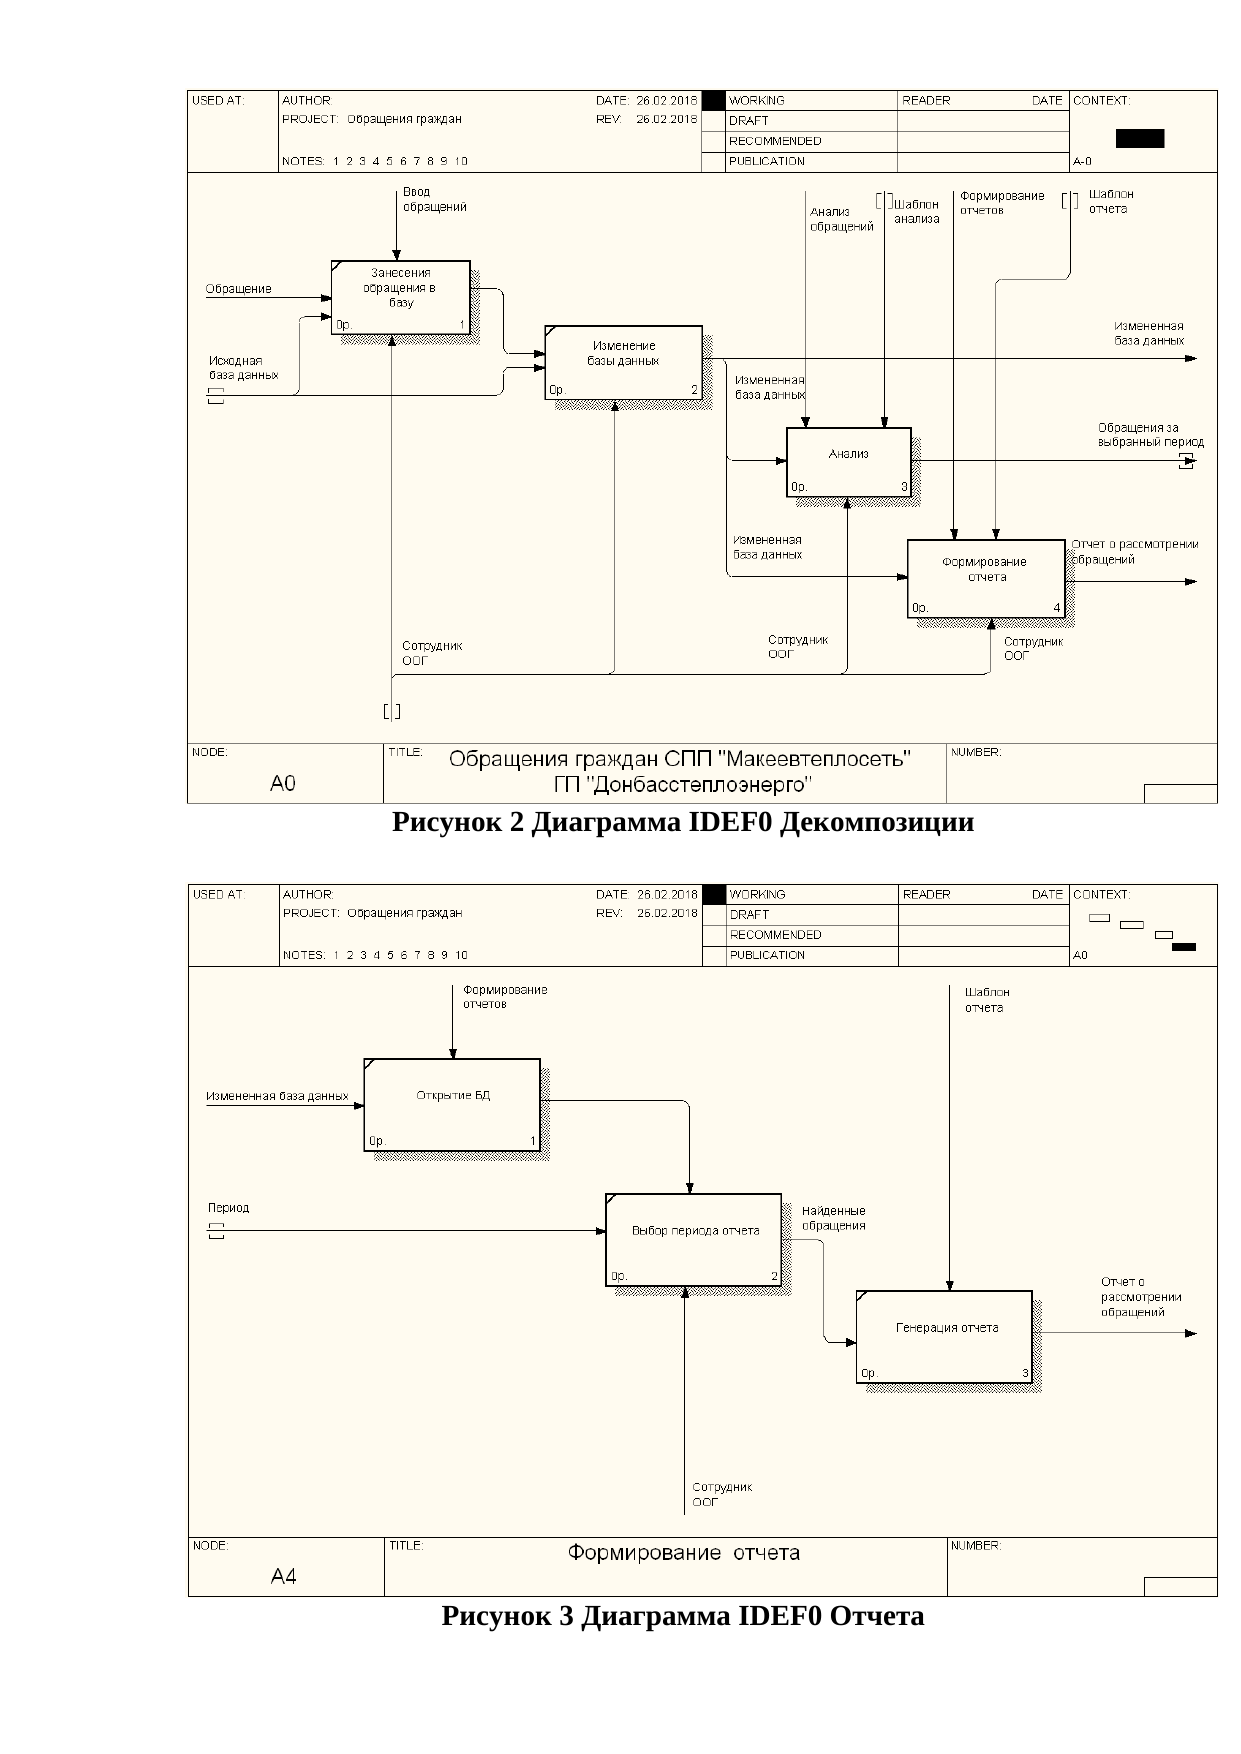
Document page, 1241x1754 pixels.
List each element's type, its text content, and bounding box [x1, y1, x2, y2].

text Рисунок 2 Диаграмма IDEF0 Декомпозиции [185, 804, 1181, 837]
picture [185, 882, 1219, 1598]
picture [185, 88, 1219, 804]
text Рисунок 3 Диаграмма IDEF0 Отчета [185, 1598, 1181, 1631]
